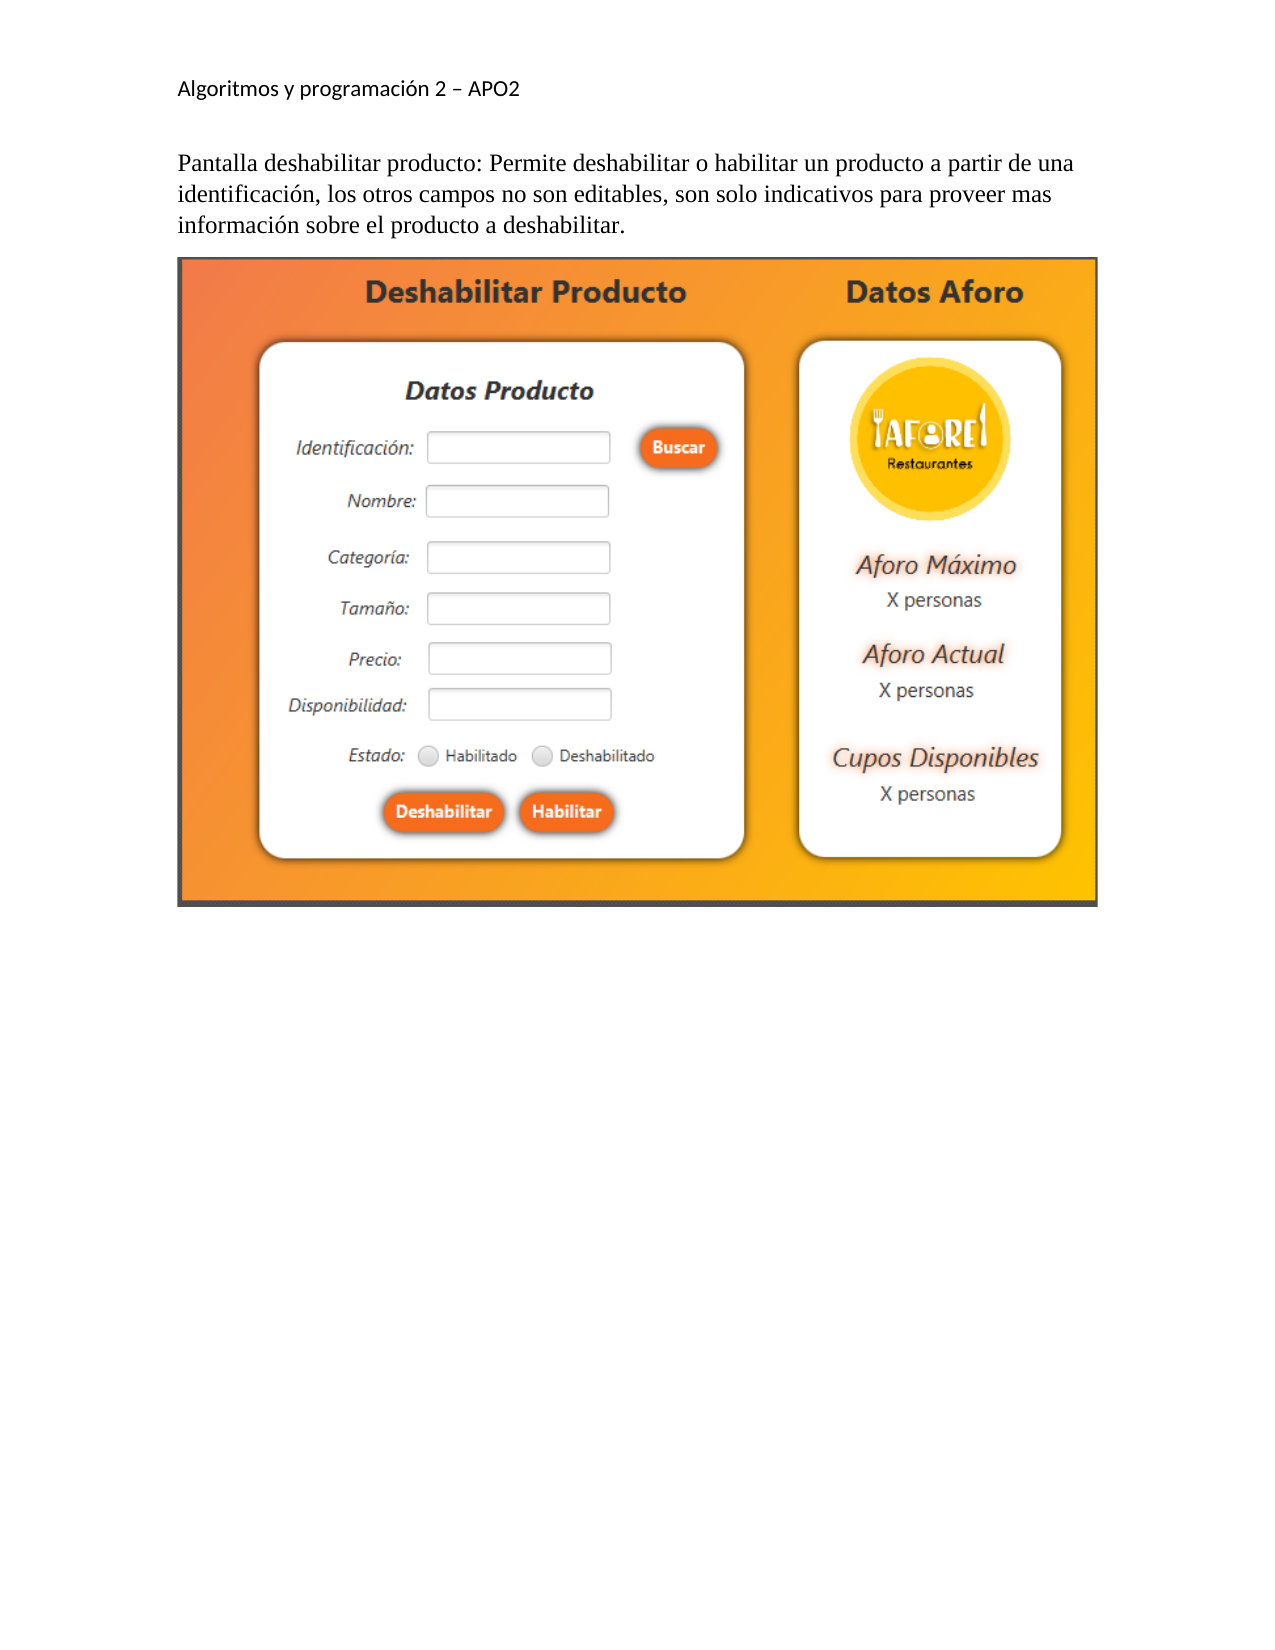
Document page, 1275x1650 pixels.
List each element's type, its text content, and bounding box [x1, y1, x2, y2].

picture [177, 257, 1098, 907]
text Pantalla deshabilitar producto: Permite deshabilitar o habilitar un producto a partir de una identificación, los otros campos no son editables, son solo indicativos para proveer mas información sobre el producto a deshabilitar. [177, 148, 1098, 238]
